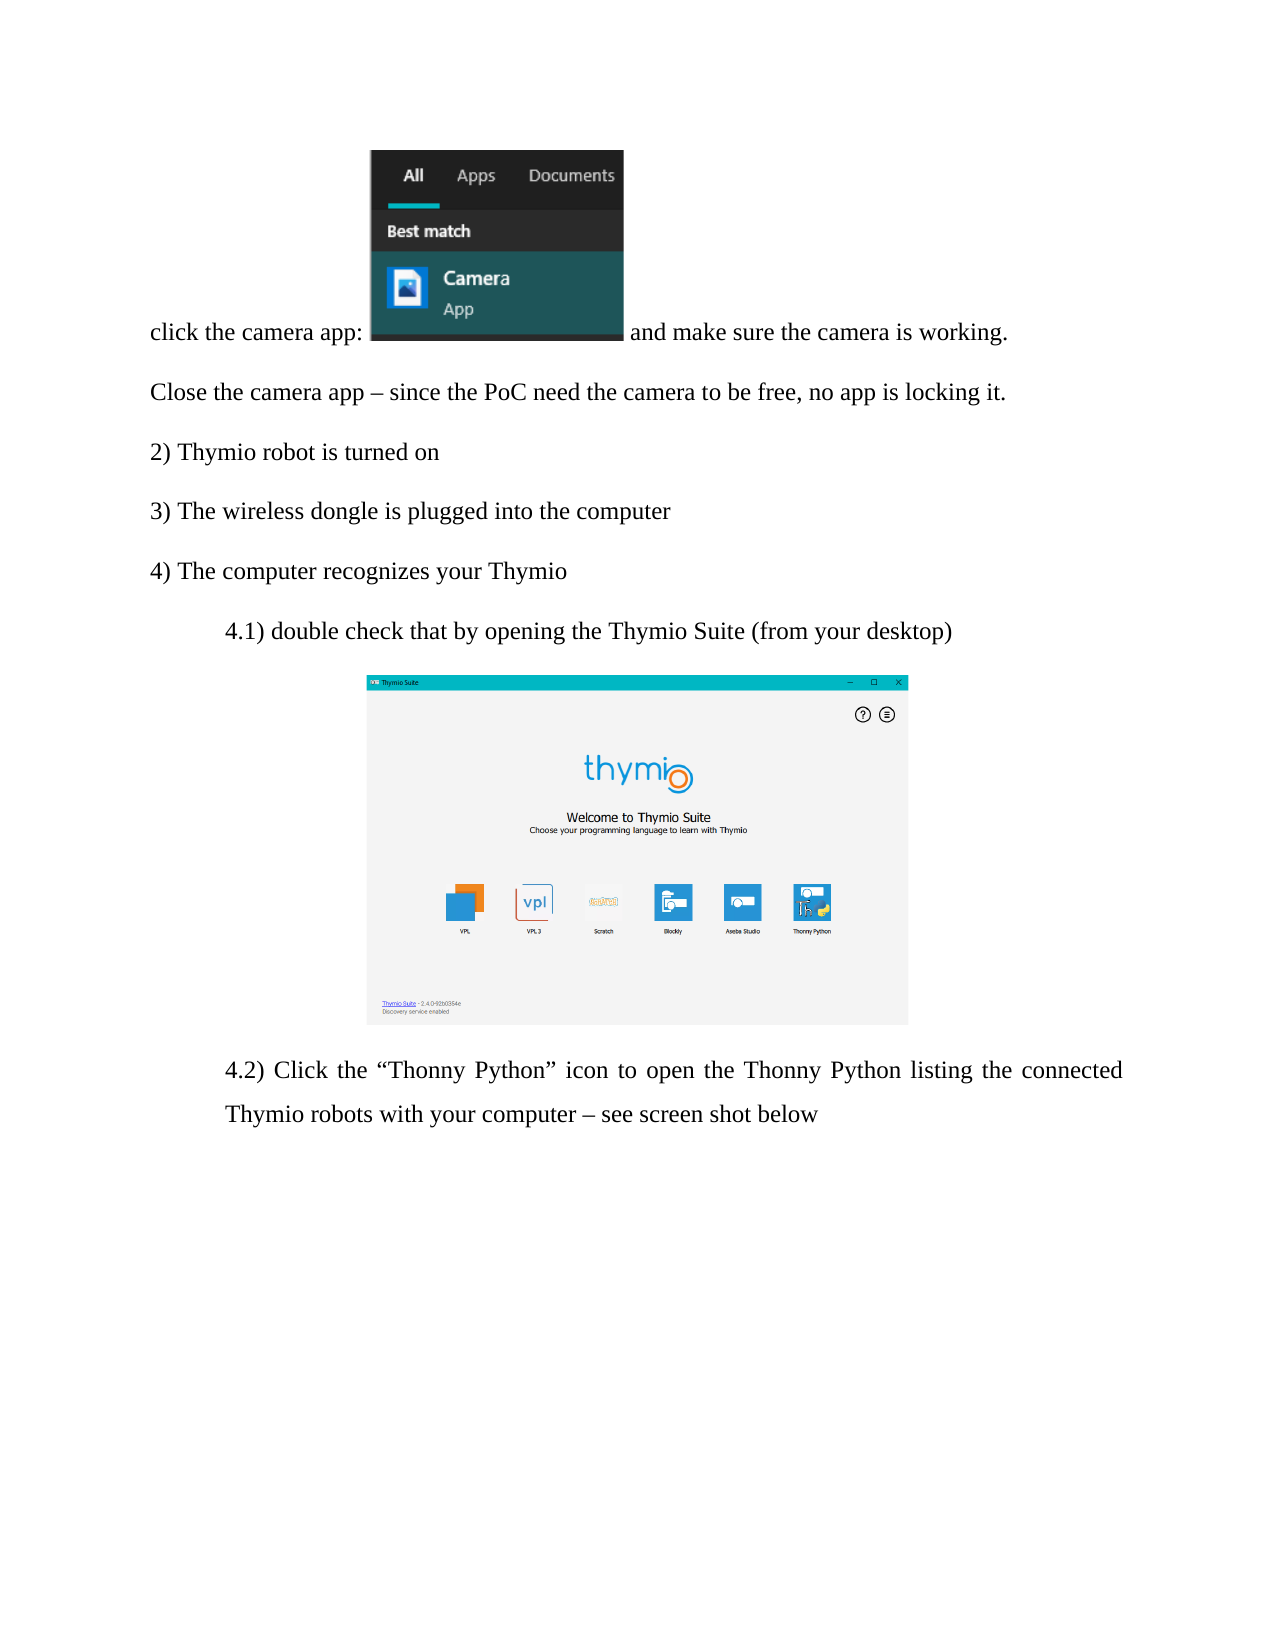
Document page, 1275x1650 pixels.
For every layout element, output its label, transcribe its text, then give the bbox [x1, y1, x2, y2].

text 4.1) double check that by opening the Thymio Suite (from your desktop) [150, 616, 1125, 645]
text 2) Thymio robot is turned on [150, 437, 1125, 465]
text 3) The wireless dongle is plugged into the computer [150, 496, 1125, 525]
text 4.2) Click the “Thonny Python” icon to open the Thonny Python listing the connected Thymio robots with your computer – see screen shot below [225, 1056, 1125, 1127]
picture [369, 150, 624, 341]
text Close the camera app – since the PoC need the camera to be free, no app is locking it. [150, 377, 1125, 406]
picture [366, 675, 909, 1025]
text 4) The computer recognizes your Thymio [150, 556, 1125, 585]
